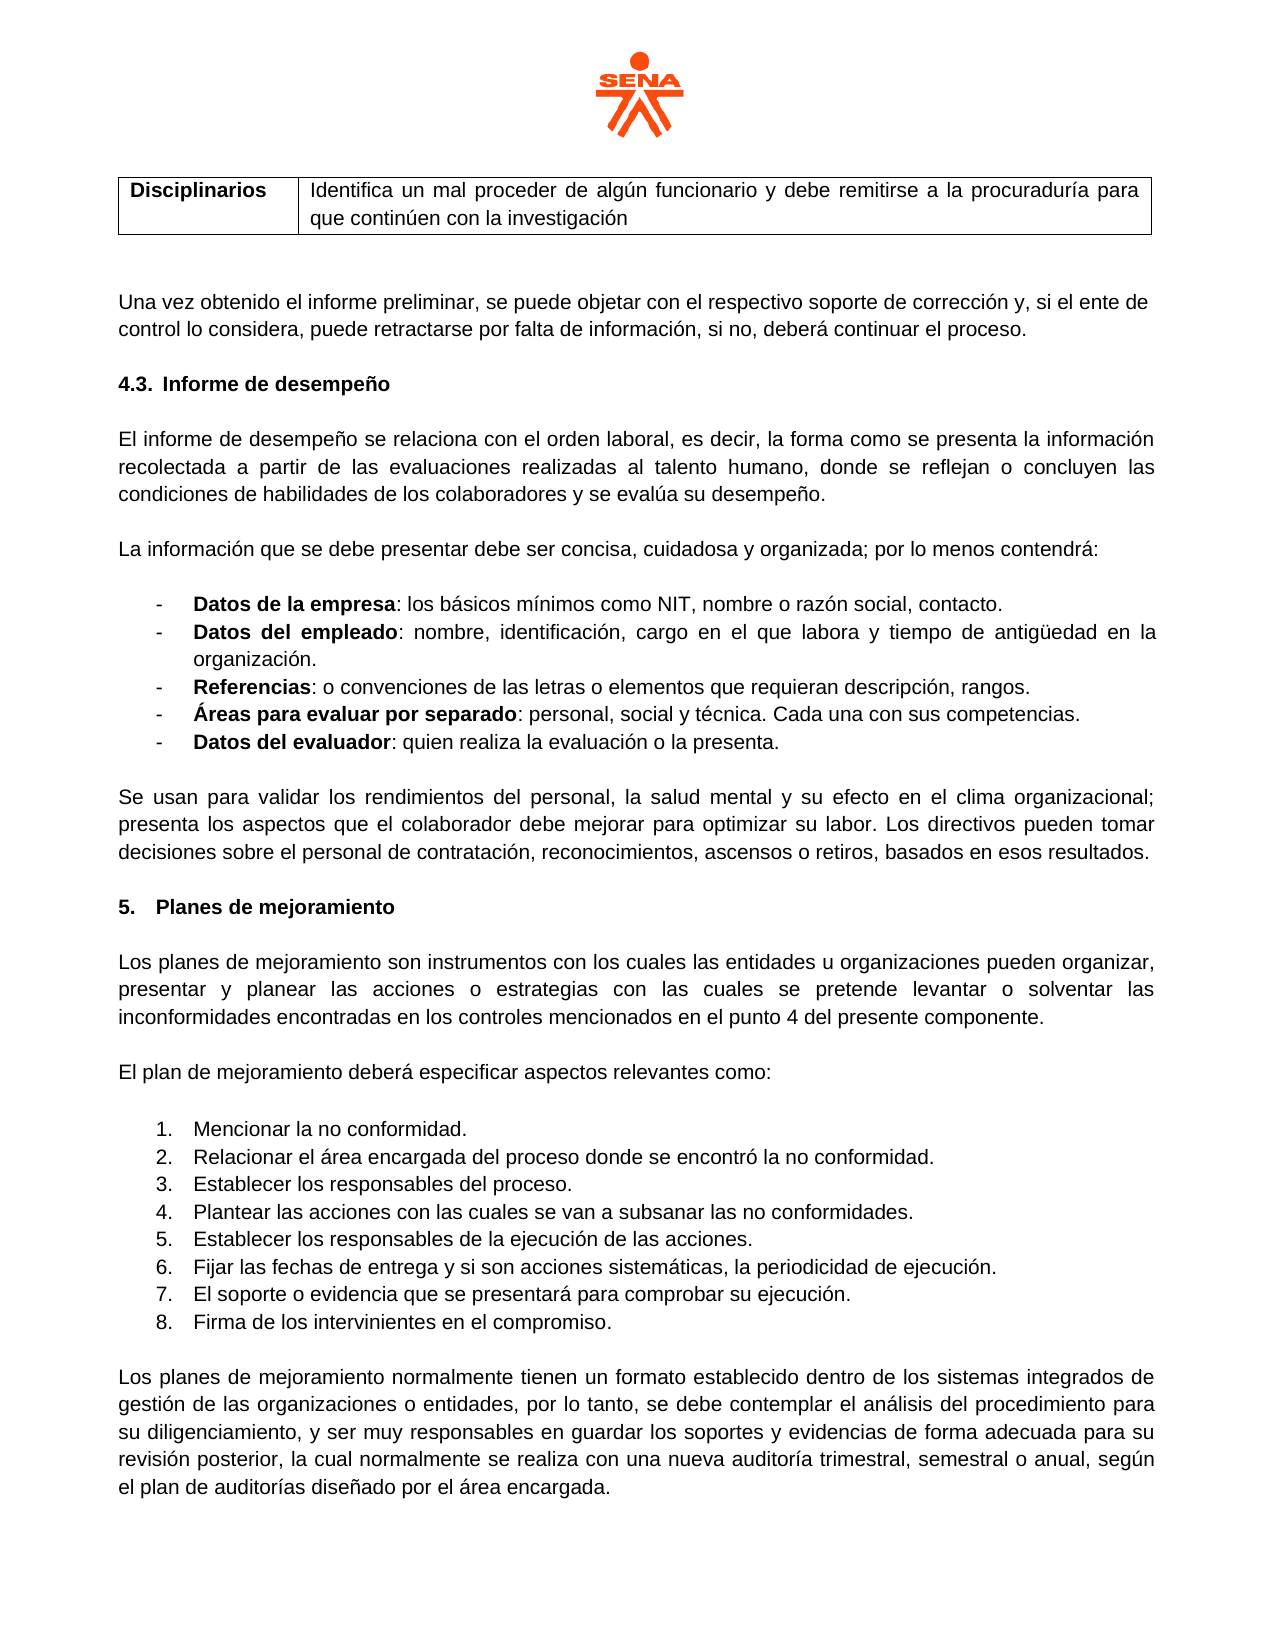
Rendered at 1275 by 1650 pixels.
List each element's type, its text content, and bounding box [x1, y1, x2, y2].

text El informe de desempeño se relaciona con el orden laboral, es decir, la forma como se presenta la información recolectada a partir de las evaluaciones realizadas al talento humano, donde se reflejan o concluyen las condiciones de habilidades de los colaboradores y se evalúa su desempeño. [118, 427, 1157, 506]
list Datos del evaluador: quien realiza la evaluación o la presenta. [156, 729, 1157, 753]
text Los planes de mejoramiento son instrumentos con los cuales las entidades u organizaciones pueden organizar, presentar y planear las acciones o estrategias con las cuales se pretende levantar o solventar las inconformidades encontradas en los controles mencionados en el punto 4 del presente componente. [118, 949, 1157, 1028]
list Plantear las acciones con las cuales se van a subsanar las no conformidades. [156, 1200, 1157, 1224]
list Firma de los intervinientes en el compromiso. [156, 1310, 1157, 1334]
text El plan de mejoramiento deberá especificar aspectos relevantes como: [118, 1059, 1157, 1083]
table_cell Identifica un mal proceder de algún funcionario y debe remitirse a la procuraduría para que continúen con la investigación [299, 178, 1151, 233]
text Los planes de mejoramiento normalmente tienen un formato establecido dentro de los sistemas integrados de gestión de las organizaciones o entidades, por lo tanto, se debe contemplar el análisis del procedimiento para su diligenciamiento, y ser muy responsables en guardar los soportes y evidencias de forma adecuada para su revisión posterior, la cual normalmente se realiza con una nueva auditoría trimestral, semestral o anual, según el plan de auditorías diseñado por el área encargada. [118, 1365, 1157, 1499]
list El soporte o evidencia que se presentará para comprobar su ejecución. [156, 1282, 1157, 1306]
text Una vez obtenido el informe preliminar, se puede objetar con el respectivo soporte de corrección y, si el ente de control lo considera, puede retractarse por falta de información, si no, deberá continuar el proceso. [118, 289, 1157, 341]
picture [585, 48, 690, 142]
list Establecer los responsables del proceso. [156, 1172, 1157, 1196]
list Referencias: o convenciones de las letras o elementos que requieran descripción, rangos. [156, 674, 1157, 698]
list Planes de mejoramiento [118, 894, 1157, 918]
list Establecer los responsables de la ejecución de las acciones. [156, 1227, 1157, 1251]
text Se usan para validar los rendimientos del personal, la salud mental y su efecto en el clima organizacional; presenta los aspectos que el colaborador debe mejorar para optimizar su labor. Los directivos pueden tomar decisiones sobre el personal de contratación, reconocimientos, ascensos o retiros, basados en esos resultados. [118, 784, 1157, 863]
list Informe de desempeño [118, 372, 1157, 396]
list Relacionar el área encargada del proceso donde se encontró la no conformidad. [156, 1145, 1157, 1169]
list Mencionar la no conformidad. [156, 1114, 1157, 1141]
table_cell Disciplinarios [119, 178, 298, 233]
list Áreas para evaluar por separado: personal, social y técnica. Cada una con sus competencias. [156, 702, 1157, 726]
list Datos de la empresa: los básicos mínimos como NIT, nombre o razón social, contacto. [156, 592, 1157, 616]
text La información que se debe presentar debe ser concisa, cuidadosa y organizada; por lo menos contendrá: [118, 537, 1157, 561]
list Fijar las fechas de entrega y si son acciones sistemáticas, la periodicidad de ejecución. [156, 1255, 1157, 1279]
list Datos del empleado: nombre, identificación, cargo en el que labora y tiempo de antigüedad en la organización. [156, 619, 1157, 671]
